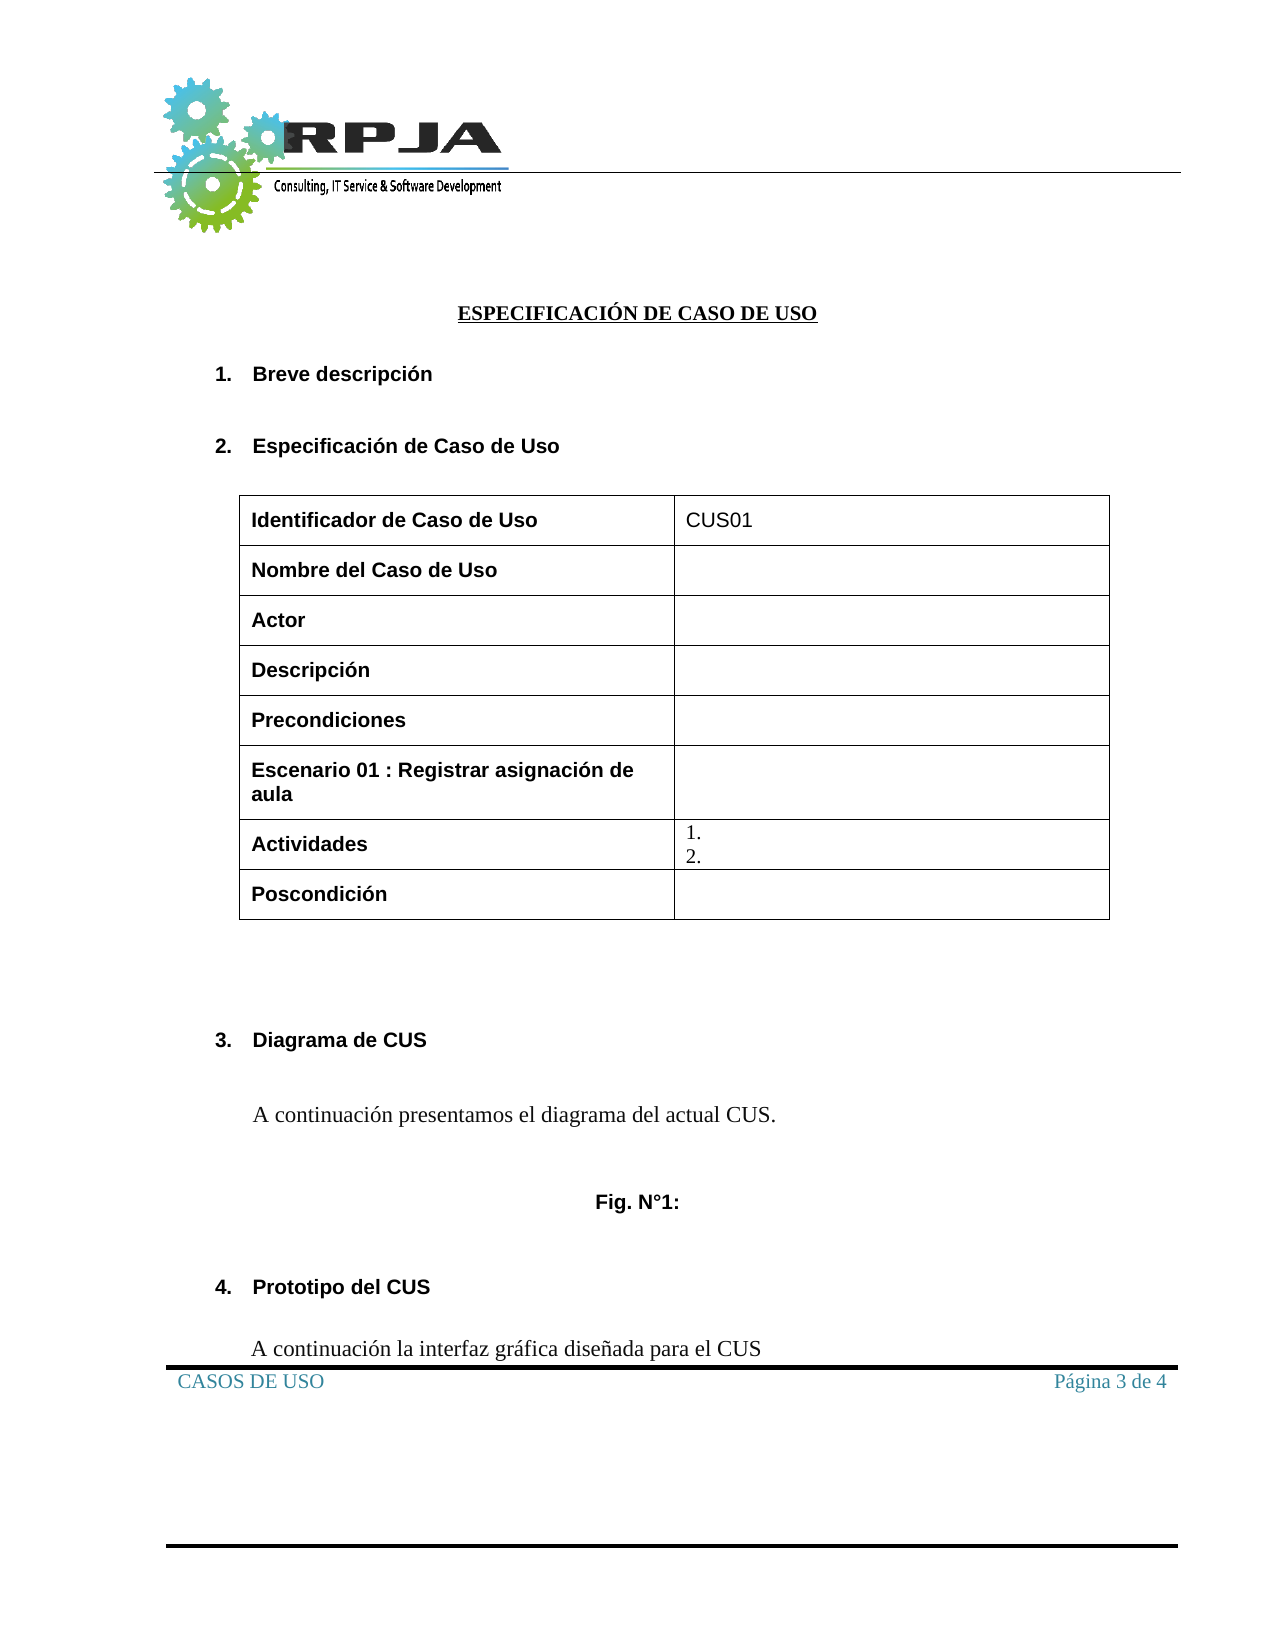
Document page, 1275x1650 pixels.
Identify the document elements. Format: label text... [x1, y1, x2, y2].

table_cell [675, 870, 1109, 919]
list Breve descripción [215, 361, 1098, 385]
table_cell Precondiciones [240, 696, 674, 745]
table_cell [675, 546, 1109, 595]
table_cell 1. 2. [675, 820, 1109, 869]
picture [153, 75, 509, 172]
list Especificación de Caso de Uso [215, 434, 1098, 458]
table_header Identificador de Caso de Uso [240, 496, 674, 545]
list A continuación presentamos el diagrama del actual CUS. [252, 1101, 1098, 1127]
table_cell [675, 746, 1109, 819]
text Fig. N°1: [177, 1190, 1098, 1214]
table_cell Descripción [240, 646, 674, 695]
table_header CUS01 [675, 496, 1109, 545]
table_cell Poscondición [240, 870, 674, 919]
list Prototipo del CUS [215, 1274, 1098, 1298]
picture [153, 173, 509, 236]
table_cell [675, 646, 1109, 695]
table_cell [675, 596, 1109, 645]
table_cell Actividades [240, 820, 674, 869]
table_cell Escenario 01 : Registrar asignación de aula [240, 746, 674, 819]
table_cell Actor [240, 596, 674, 645]
table_cell Nombre del Caso de Uso [240, 546, 674, 595]
text ESPECIFICACIÓN DE CASO DE USO [177, 301, 1098, 325]
table_cell [675, 696, 1109, 745]
text A continuación la interfaz gráfica diseñada para el CUS [251, 1335, 1098, 1361]
list Diagrama de CUS [215, 1028, 1098, 1052]
